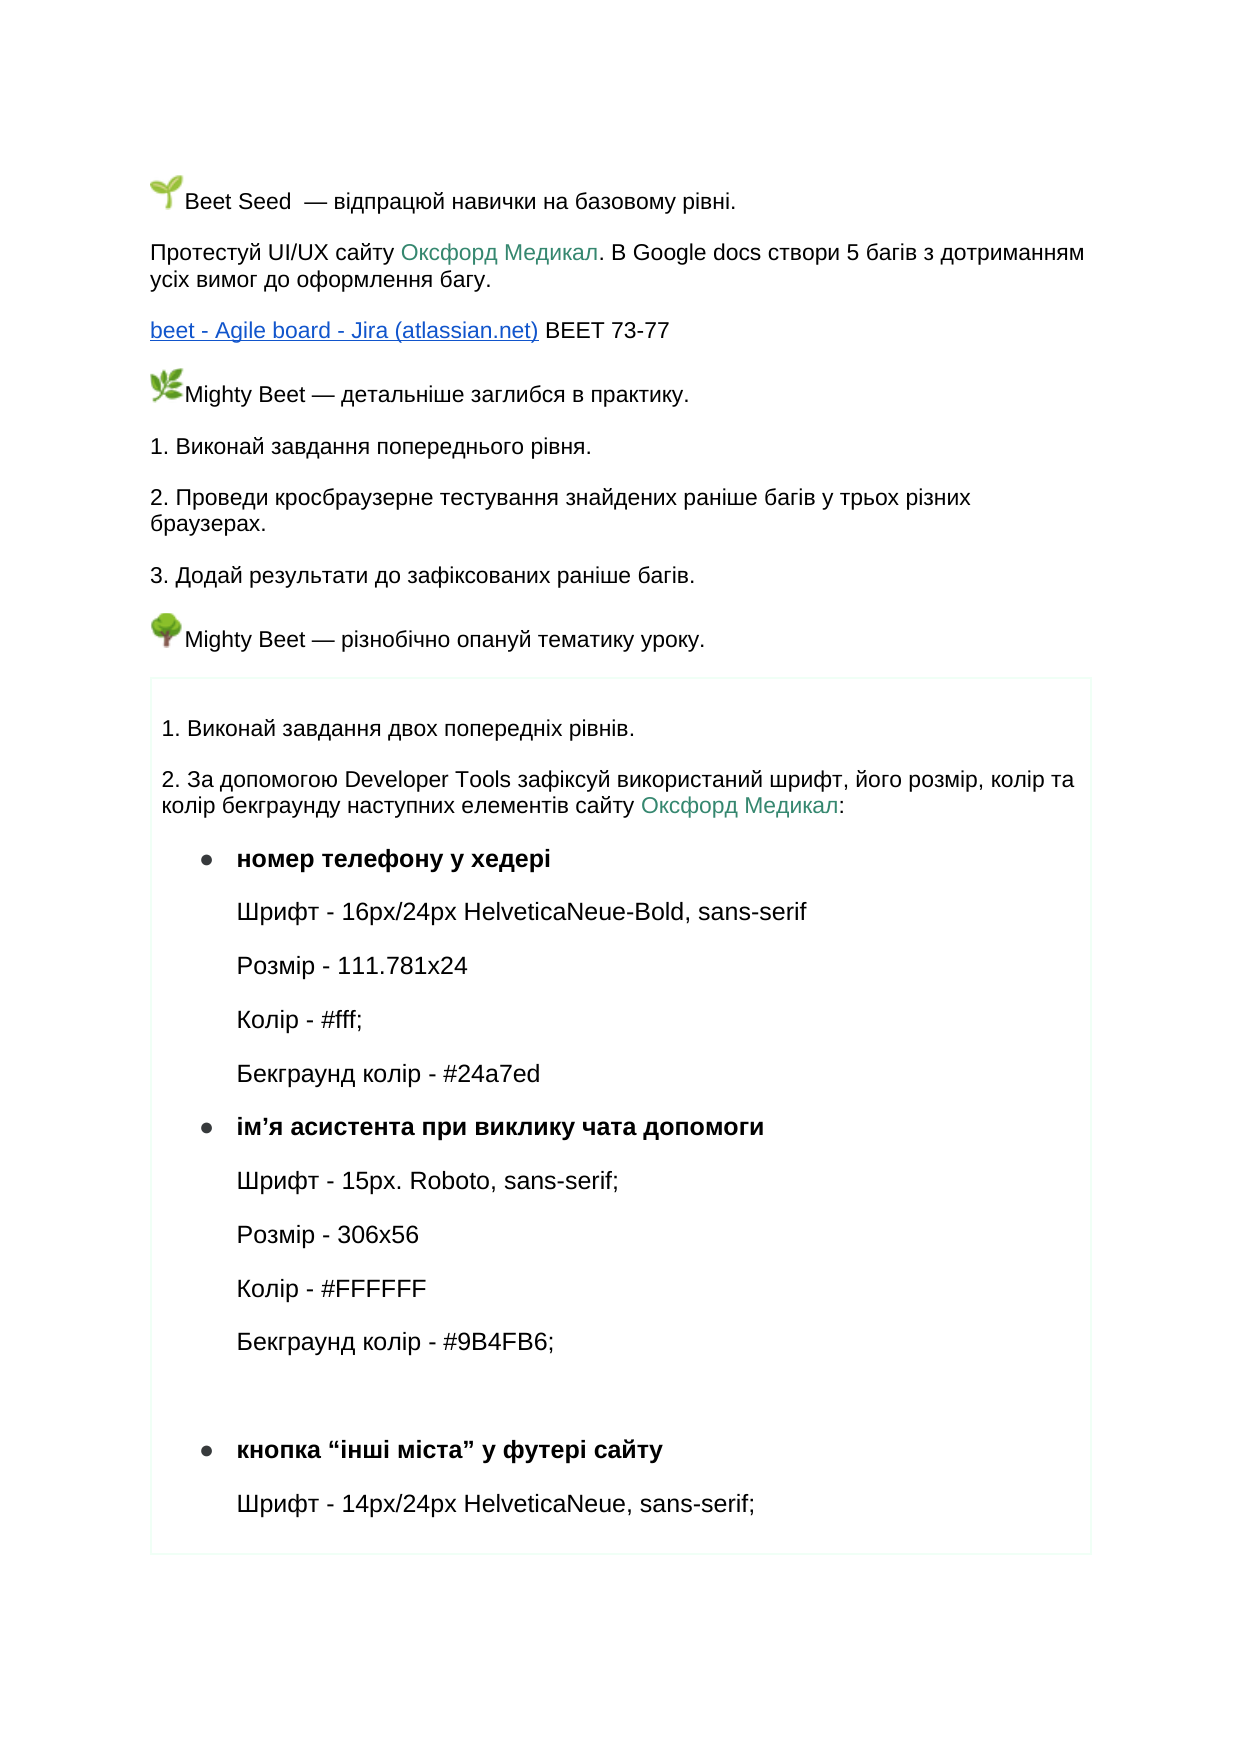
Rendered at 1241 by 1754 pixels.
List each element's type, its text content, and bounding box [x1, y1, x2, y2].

text Протестуй UI/UX сайту Оксфорд Медикал. В Google docs створи 5 багів з дотриманням усіх вимог до оформлення багу. [150, 239, 1090, 292]
text beet - Agile board - Jira (atlassian.net) BEET 73-77 [150, 317, 1090, 343]
picture [150, 613, 185, 648]
text 3. Додай результати до зафіксованих раніше багів. [150, 562, 1090, 588]
text 1. Виконай завдання попереднього рівня. [150, 433, 1090, 459]
text Mighty Beet — різнобічно опануй тематику уроку. [150, 613, 1090, 652]
picture [150, 368, 185, 403]
text Mighty Beet — детальніше заглибся в практику. [150, 368, 1090, 408]
picture [150, 175, 185, 210]
text 2. Проведи кросбраузерне тестування знайдених раніше багів у трьох різних браузерах. [150, 484, 1090, 537]
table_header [152, 679, 1090, 1553]
text Beet Seed — відпрацюй навички на базовому рівні. [150, 175, 1090, 214]
